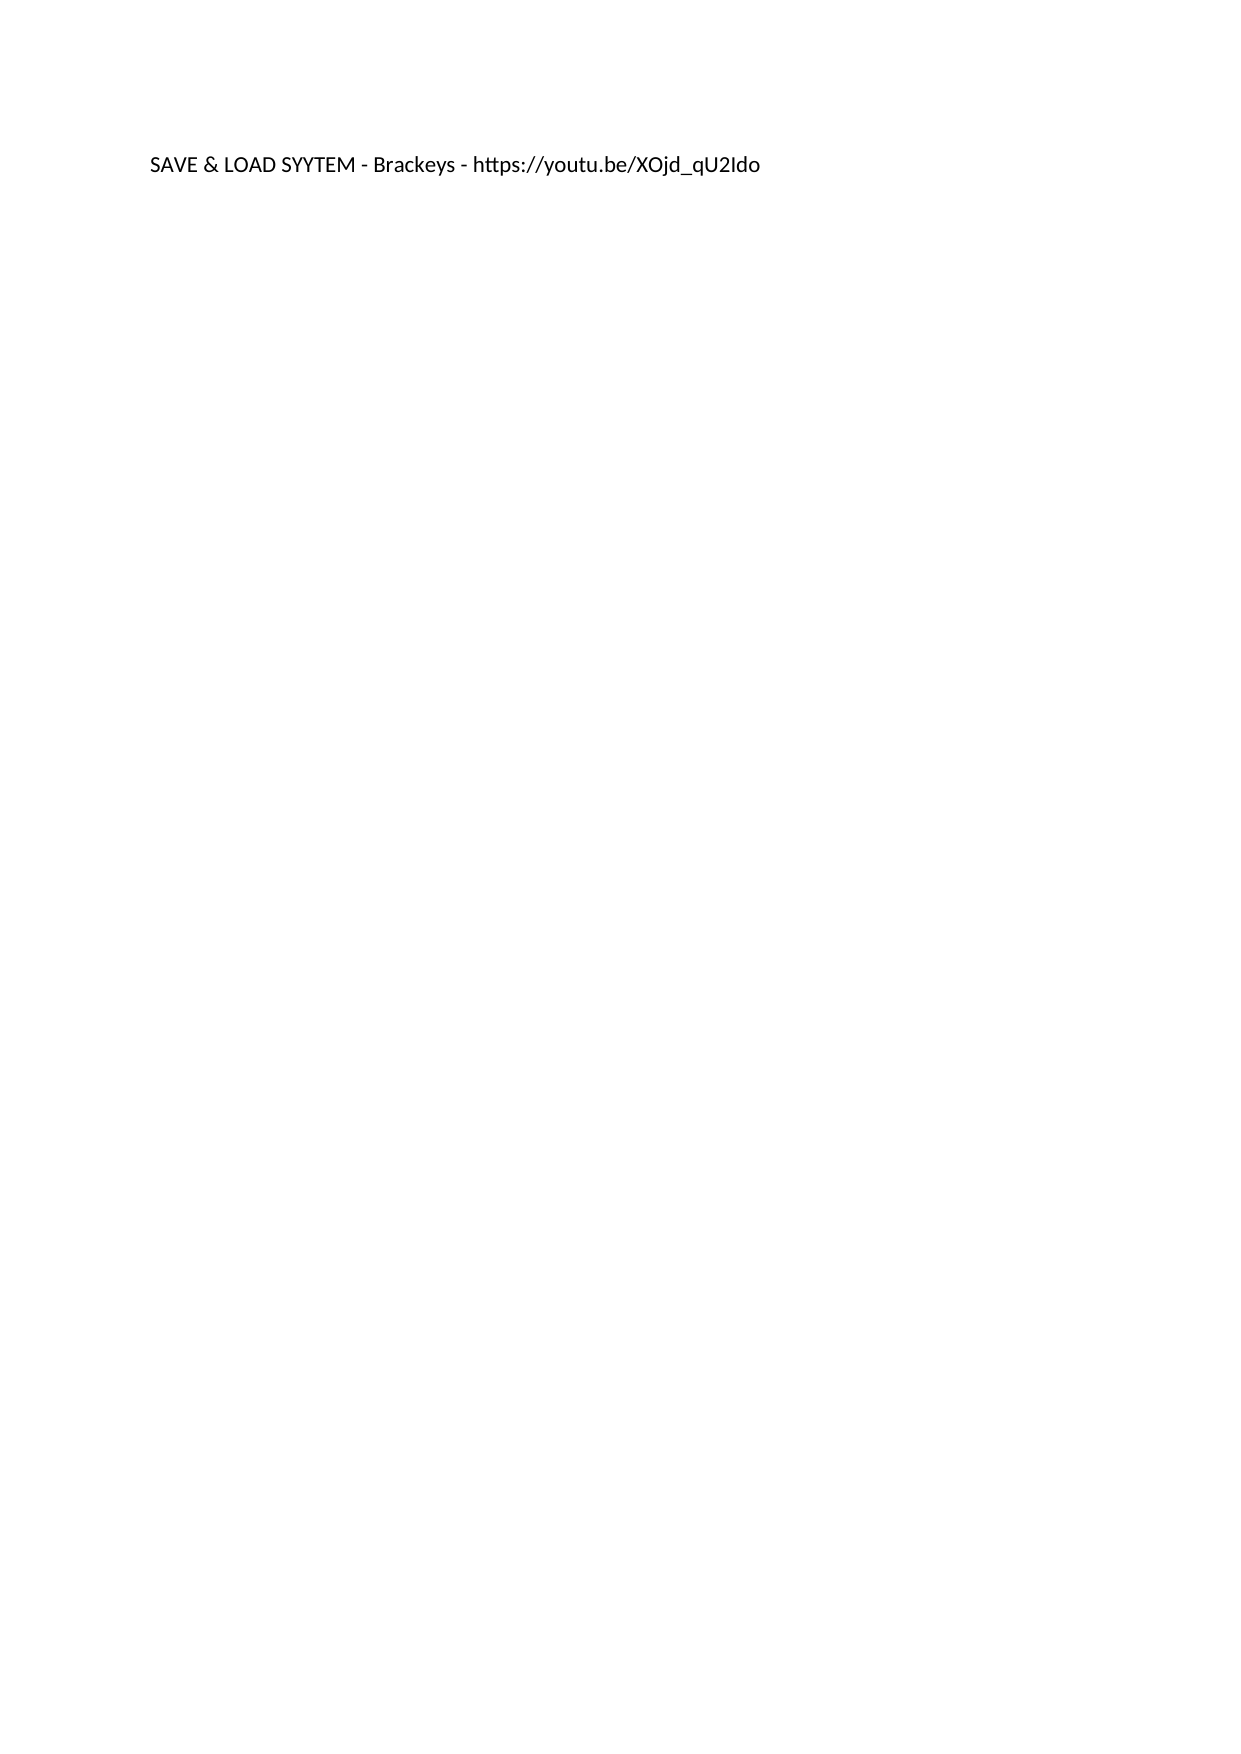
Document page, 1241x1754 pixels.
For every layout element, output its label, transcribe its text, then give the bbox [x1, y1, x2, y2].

text SAVE & LOAD SYYTEM - Brackeys - https://youtu.be/XOjd_qU2Ido [150, 150, 1090, 178]
